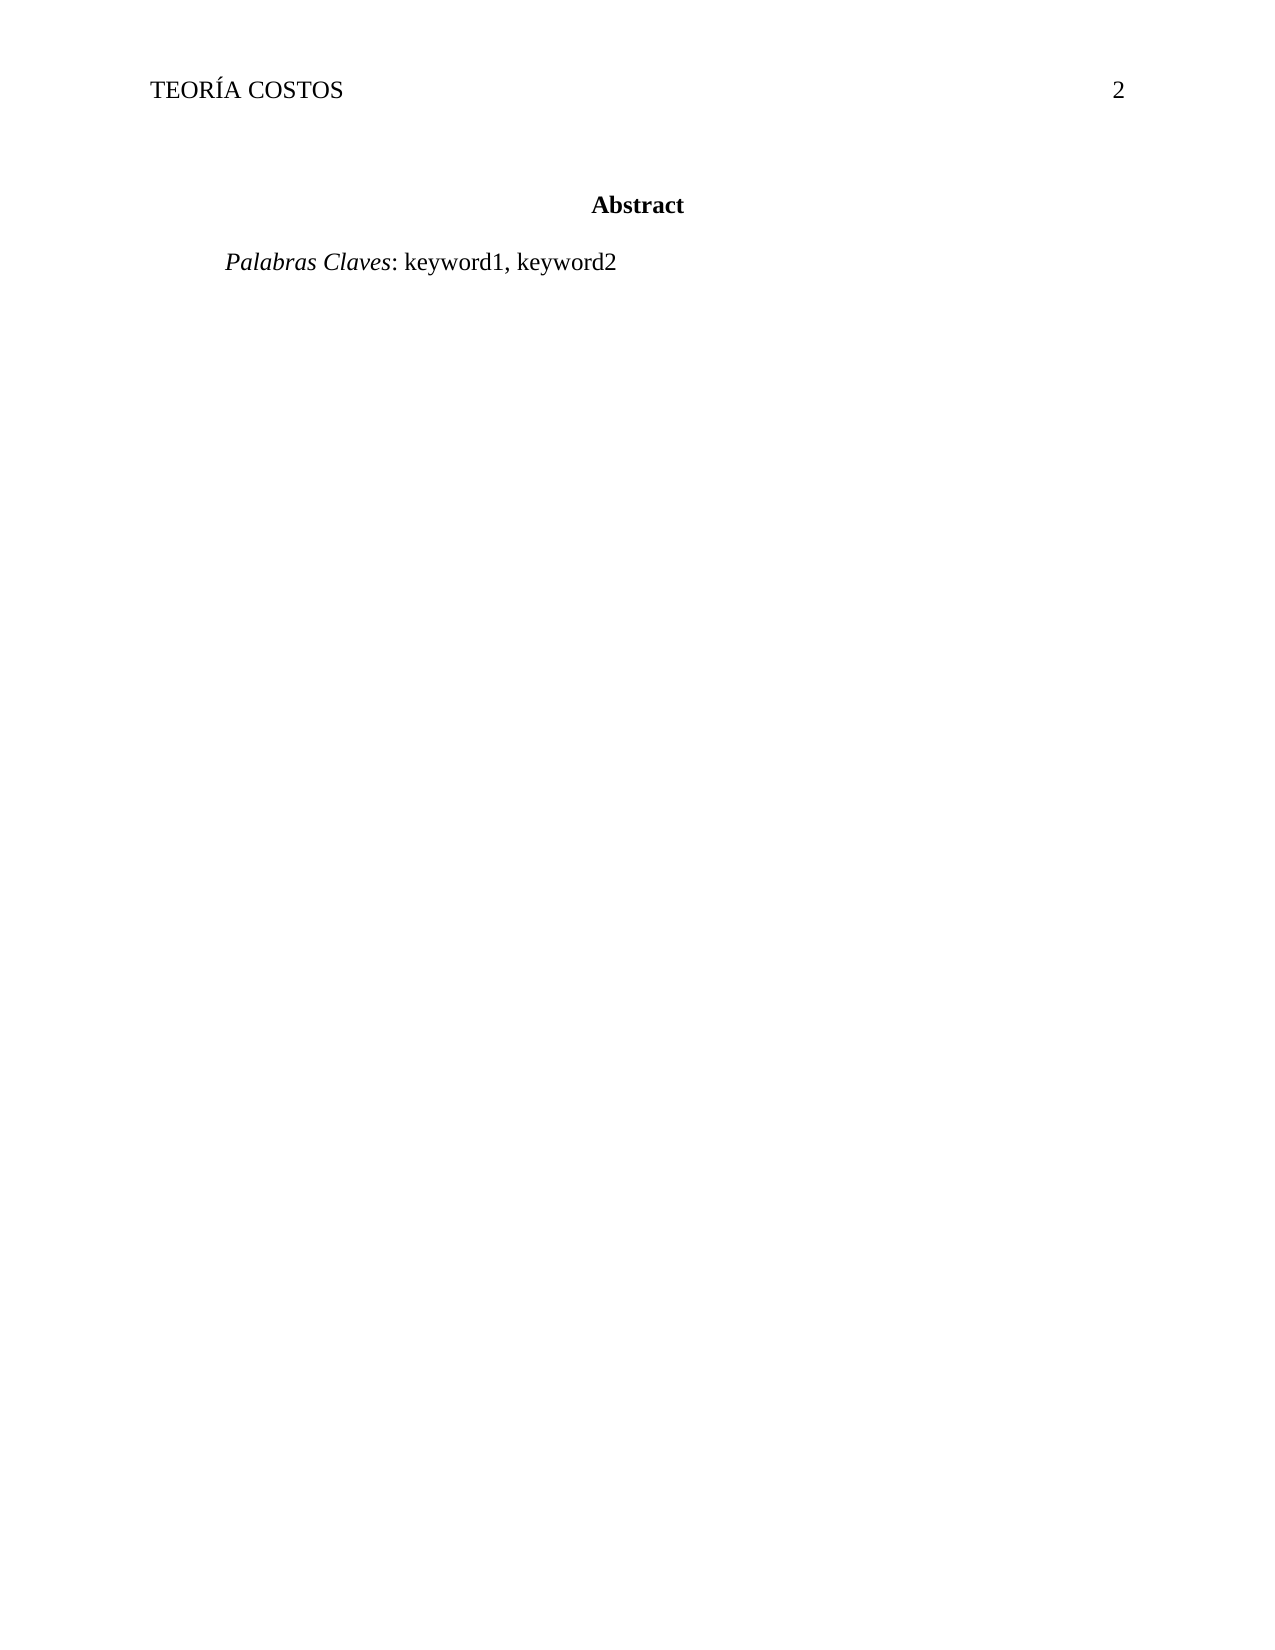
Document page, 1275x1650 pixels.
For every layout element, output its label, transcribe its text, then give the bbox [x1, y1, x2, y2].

subtitle Abstract [150, 190, 1125, 219]
text Palabras Claves: keyword1, keyword2 [150, 247, 1125, 276]
